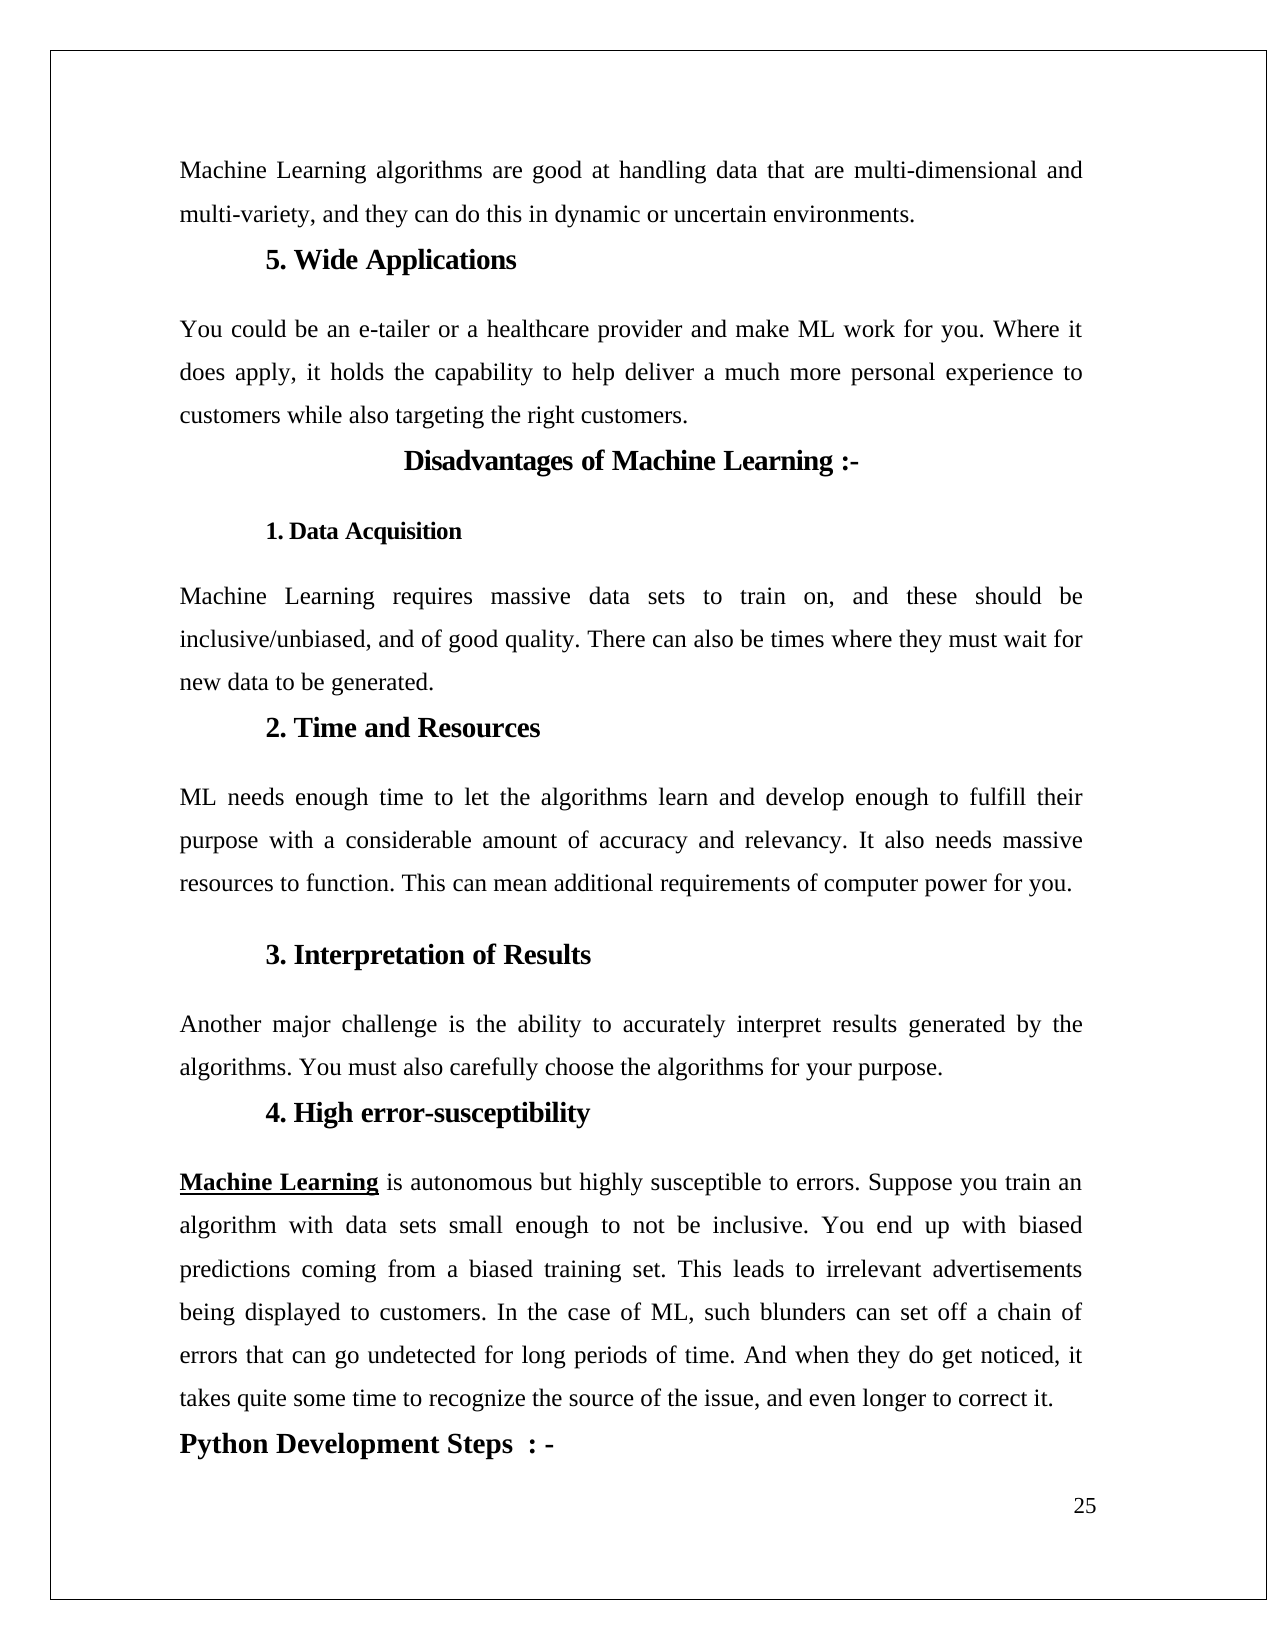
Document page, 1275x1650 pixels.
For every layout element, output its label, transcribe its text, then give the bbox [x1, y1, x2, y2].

text You could be an e-tailer or a healthcare provider and make ML work for you. Where it does apply, it holds the capability to help deliver a much more personal experience to customers while also targeting the right customers. [179, 314, 1083, 429]
subtitle Python Development Steps : - [179, 1427, 1266, 1460]
subtitle Data Acquisition [265, 516, 1266, 545]
subtitle Interpretation of Results [265, 937, 1266, 971]
subtitle High error-susceptibility [265, 1095, 1266, 1129]
text ML needs enough time to let the algorithms learn and develop enough to fulfill their purpose with a considerable amount of accuracy and relevancy. It also needs massive resources to function. This can mean additional requirements of computer power for you. [179, 782, 1084, 897]
subtitle Wide Applications [265, 242, 1266, 276]
text Machine Learning requires massive data sets to train on, and these should be inclusive/unbiased, and of good quality. There can also be times where they must wait for new data to be generated. [179, 581, 1084, 696]
text Machine Learning algorithms are good at handling data that are multi-dimensional and multi-variety, and they can do this in dynamic or uncertain environments. [179, 156, 1084, 227]
subtitle Disadvantages of Machine Learning :- [403, 443, 1266, 477]
text Another major challenge is the ability to accurately interpret results generated by the algorithms. You must also carefully choose the algorithms for your purpose. [179, 1009, 1084, 1081]
subtitle Time and Resources [265, 710, 1266, 744]
text Machine Learning is autonomous but highly susceptible to errors. Suppose you train an algorithm with data sets small enough to not be inclusive. You end up with biased predictions coming from a biased training set. This leads to irrelevant advertisements being displayed to customers. In the case of ML, such blunders can set off a chain of errors that can go undetected for long periods of time. And when they do get noticed, it takes quite some time to recognize the source of the issue, and even longer to correct it. [179, 1167, 1083, 1412]
